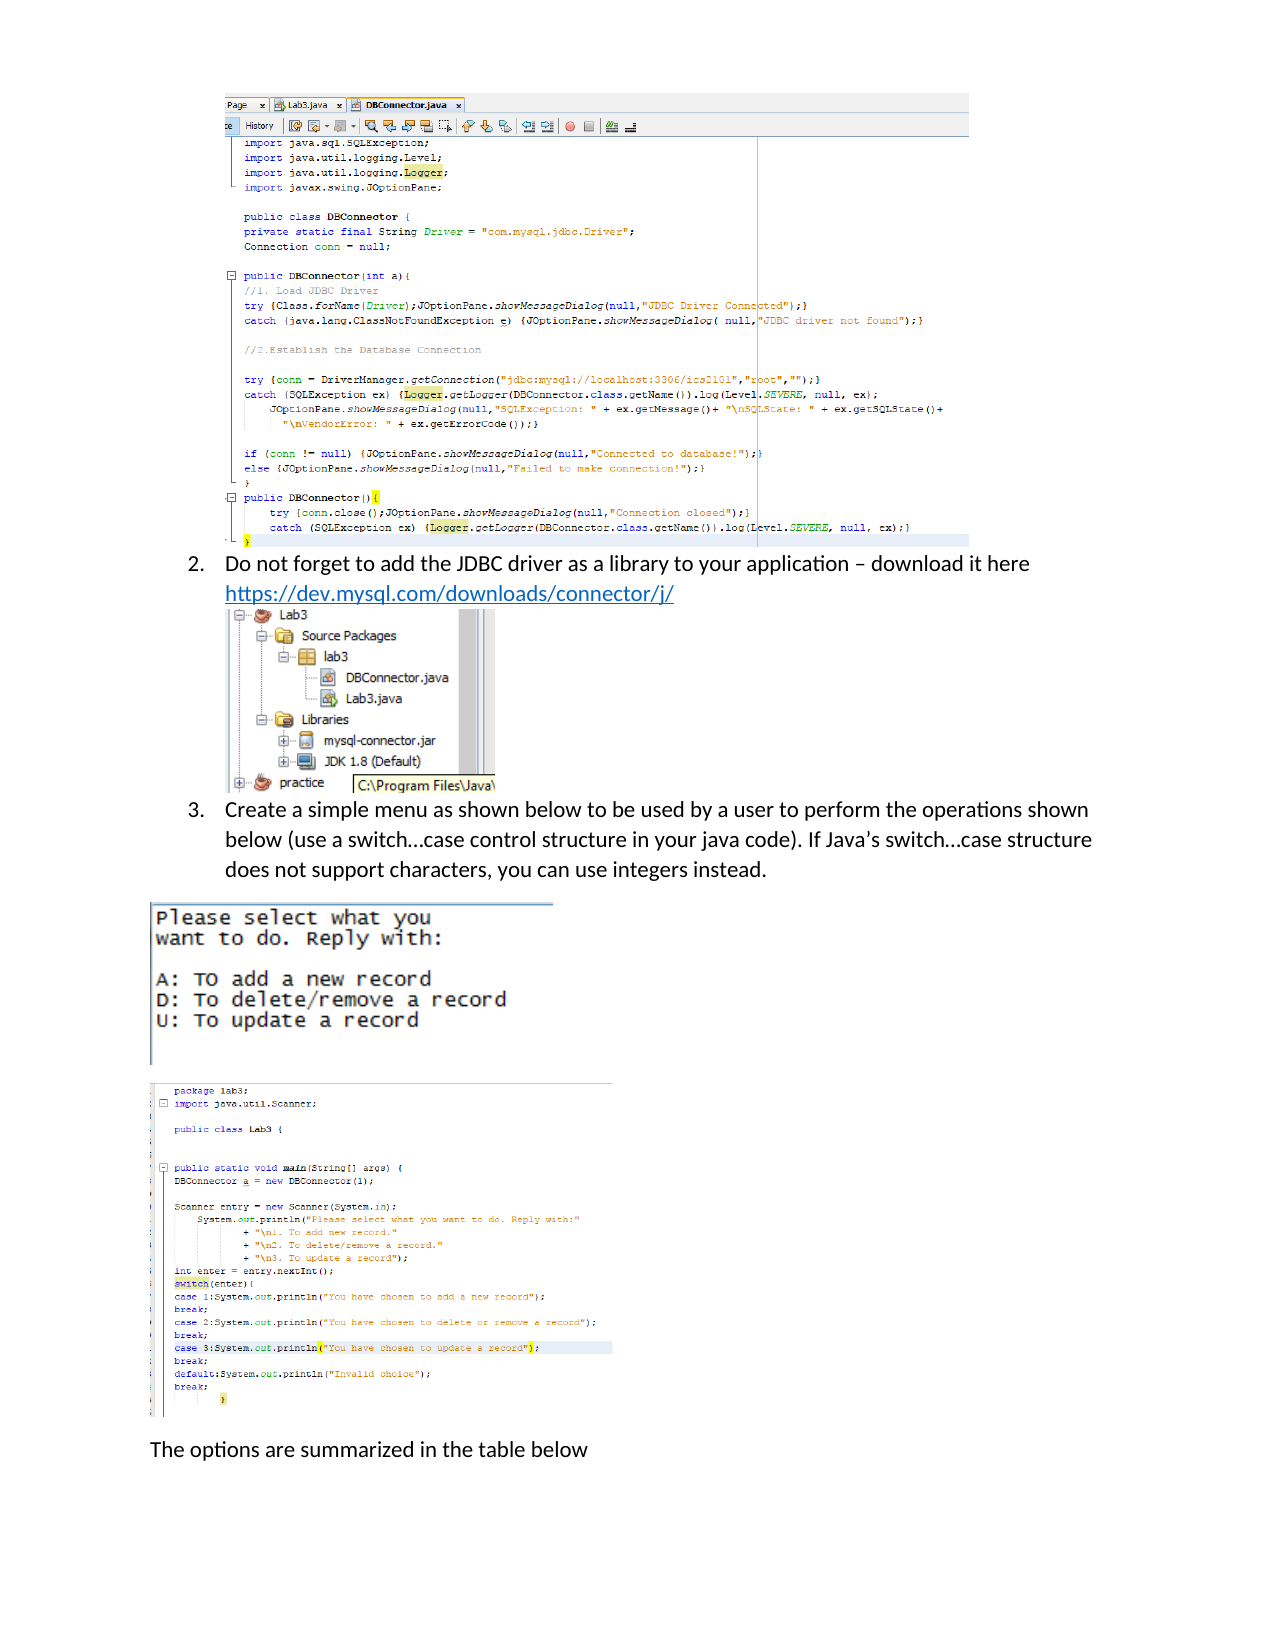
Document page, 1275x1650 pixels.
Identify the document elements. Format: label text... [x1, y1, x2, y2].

list Do not forget to add the JDBC driver as a library to your application – download it here https://dev.mysql.com/downloads/connector/j/ [187, 549, 1125, 607]
picture [225, 93, 969, 547]
picture [225, 609, 496, 793]
picture [150, 1083, 613, 1417]
picture [150, 902, 554, 1065]
list Create a simple menu as shown below to be used by a user to perform the operations shown below (use a switch…case control structure in your java code). If Java’s switch…case structure does not support characters, you can use integers instead. [187, 795, 1125, 883]
text The options are summarized in the table below [150, 1435, 1125, 1463]
